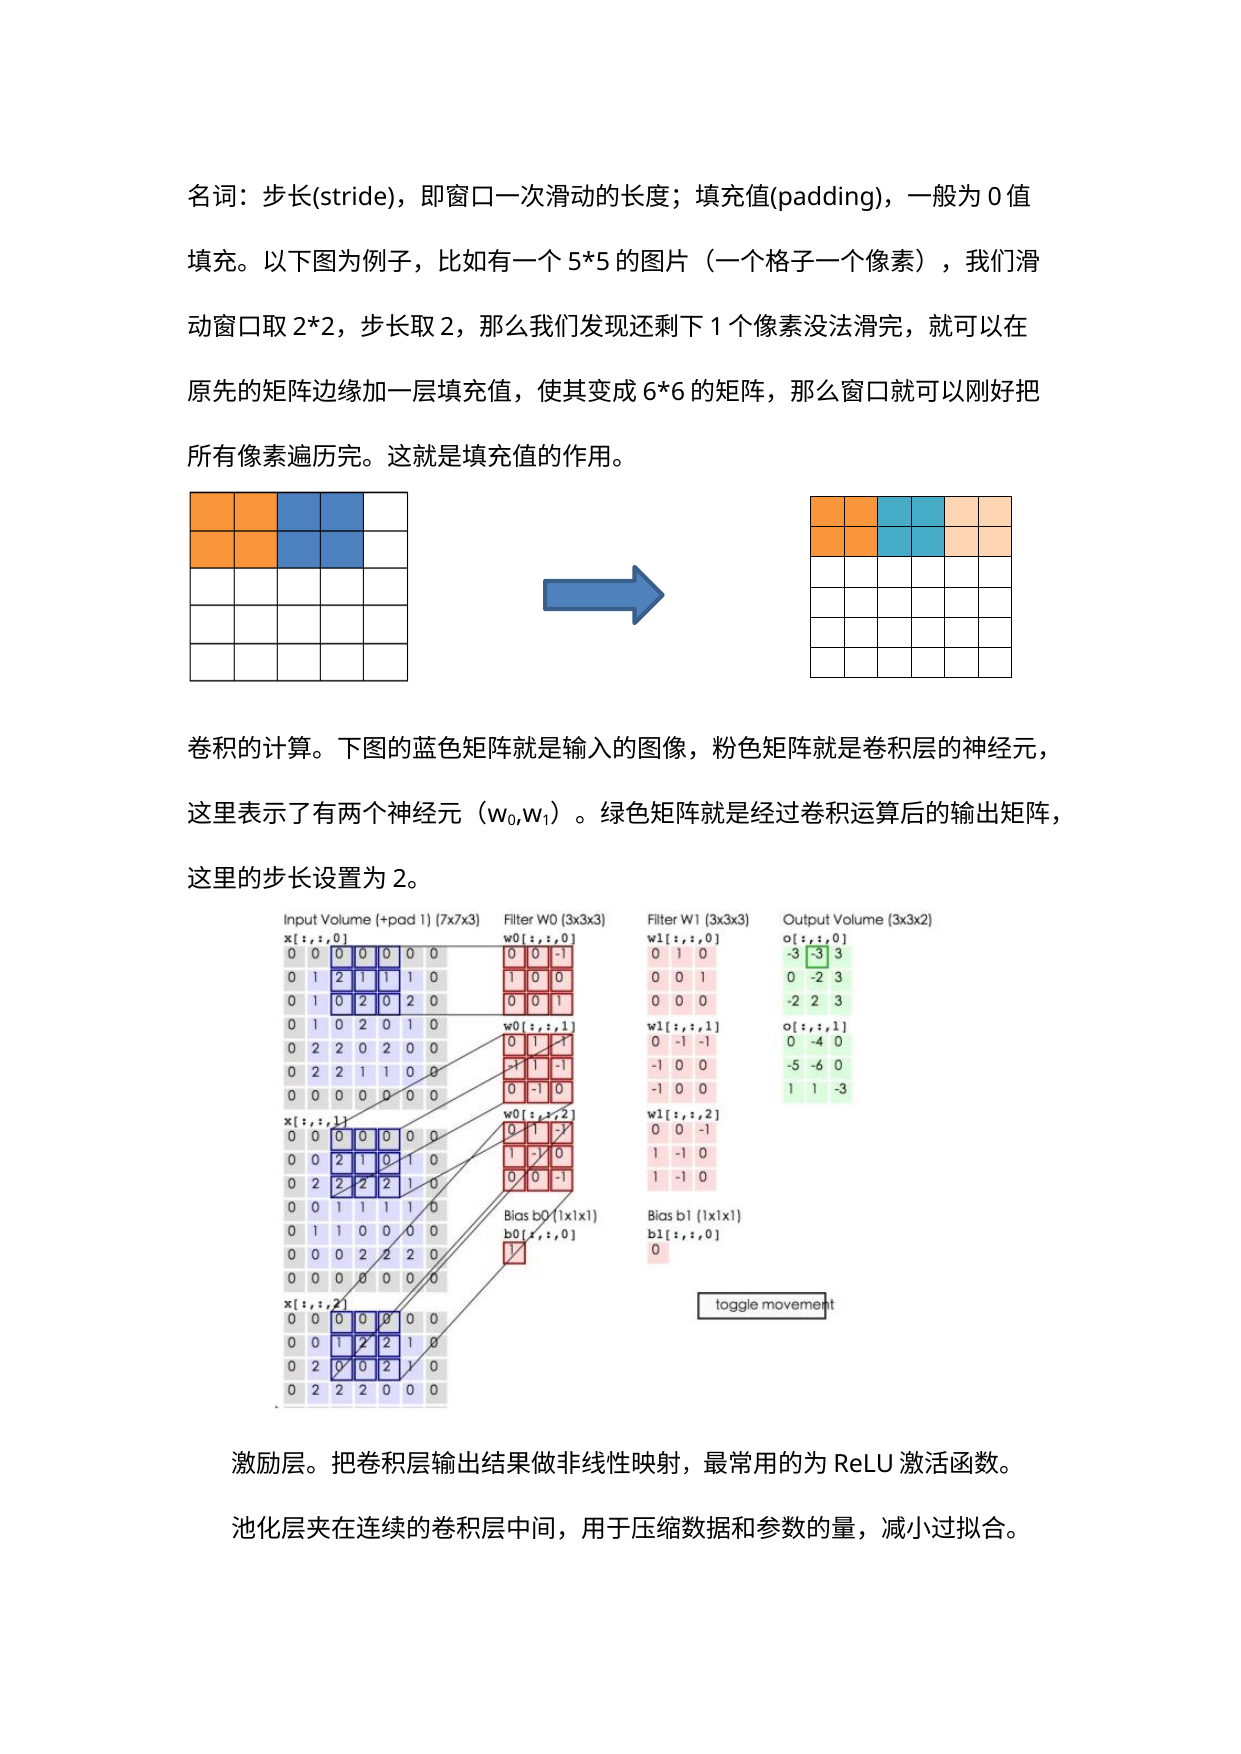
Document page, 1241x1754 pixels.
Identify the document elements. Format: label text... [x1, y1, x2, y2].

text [187, 1494, 1053, 1559]
picture [187, 487, 415, 686]
picture [187, 909, 1053, 1417]
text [187, 162, 1053, 487]
text 卷积的计算。下图的蓝色矩阵就是输入的图像，粉色矩阵就是卷积层的神经元，这里表示了有两个神经元（w0,w1）。绿色矩阵就是经过卷积运算后的输出矩阵，这里的步长设置为2。 [187, 714, 1053, 909]
picture [800, 487, 1021, 686]
text 激励层。把卷积层输出结果做非线性映射，最常用的为ReLU激活函数。 [187, 1429, 1053, 1494]
